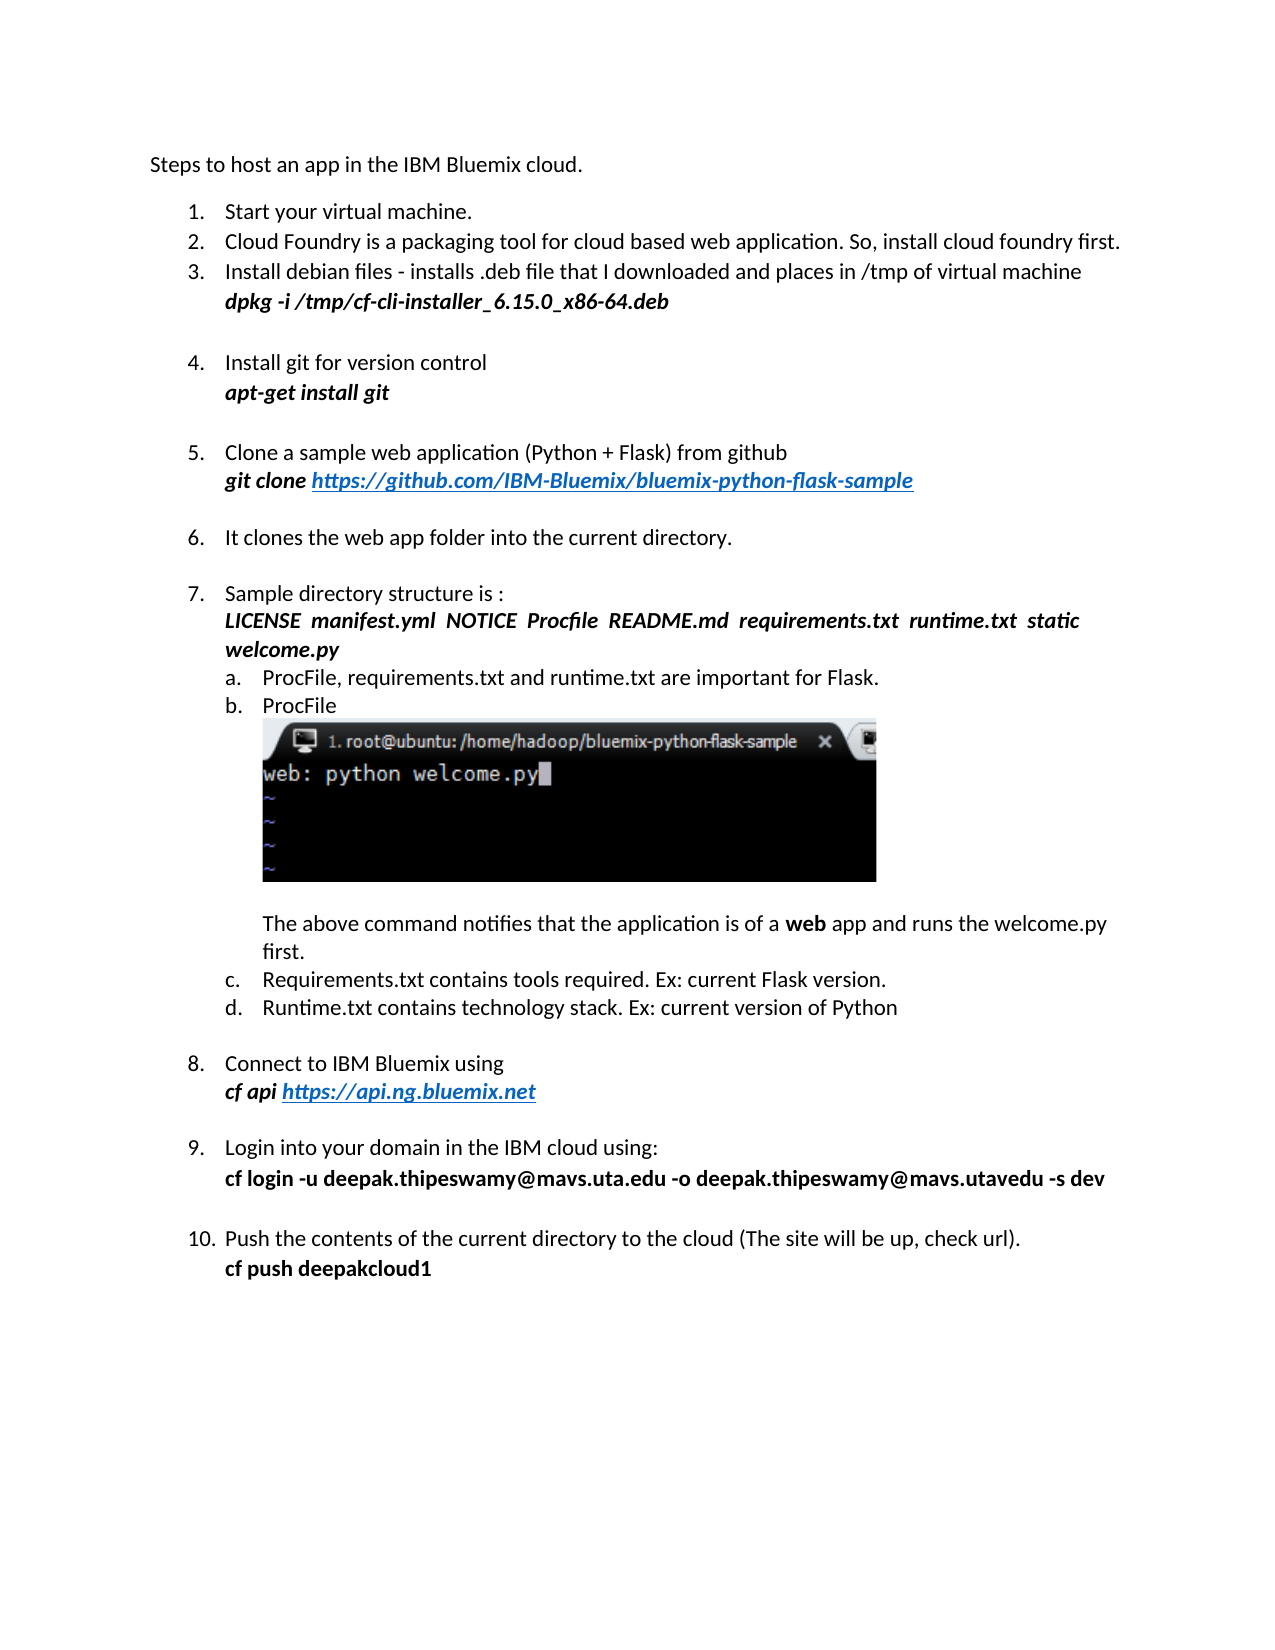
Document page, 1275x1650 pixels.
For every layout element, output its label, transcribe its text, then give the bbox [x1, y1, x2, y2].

list Sample directory structure is : [187, 579, 1125, 607]
list Runtime.txt contains technology stack. Ex: current version of Python [225, 993, 1125, 1021]
list Clone a sample web application (Python + Flask) from github [187, 438, 1125, 467]
list Push the contents of the current directory to the cloud (The site will be up, check url). [187, 1224, 1125, 1252]
list The above command notifies that the application is of a web app and runs the welcome.py first. [262, 909, 1125, 965]
picture [262, 718, 877, 882]
list Install git for version control [187, 348, 1125, 376]
list It clones the web app folder into the current directory. [187, 523, 1125, 551]
text Steps to host an app in the IBM Bluemix cloud. [150, 150, 1125, 178]
list apt-get install git [225, 378, 1125, 406]
list ProcFile, requirements.txt and runtime.txt are important for Flask. [225, 663, 1125, 691]
list cf push deepakcloud1 [225, 1254, 1125, 1282]
list Start your virtual machine. [187, 197, 1125, 225]
list git clone https://github.com/IBM-Bluemix/bluemix-python-flask-sample [225, 467, 1125, 494]
list Requirements.txt contains tools required. Ex: current Flask version. [225, 965, 1125, 993]
list Install debian files - installs .deb file that I downloaded and places in /tmp of virtual machine [187, 257, 1125, 285]
list ProcFile [225, 691, 1125, 719]
list LICENSE manifest.yml NOTICE Procfile README.md requirements.txt runtime.txt static welcome.py [225, 607, 1125, 663]
list Login into your domain in the IBM cloud using: [187, 1133, 1125, 1161]
list cf api https://api.ng.bluemix.net [225, 1077, 1125, 1105]
list cf login -u deepak.thipeswamy@mavs.uta.edu -o deepak.thipeswamy@mavs.utavedu -s dev [225, 1164, 1125, 1192]
list Connect to IBM Bluemix using [187, 1049, 1125, 1077]
list dpkg -i /tmp/cf-cli-installer_6.15.0_x86-64.deb [225, 287, 1125, 316]
list Cloud Foundry is a packaging tool for cloud based web application. So, install cloud foundry first. [187, 227, 1125, 255]
